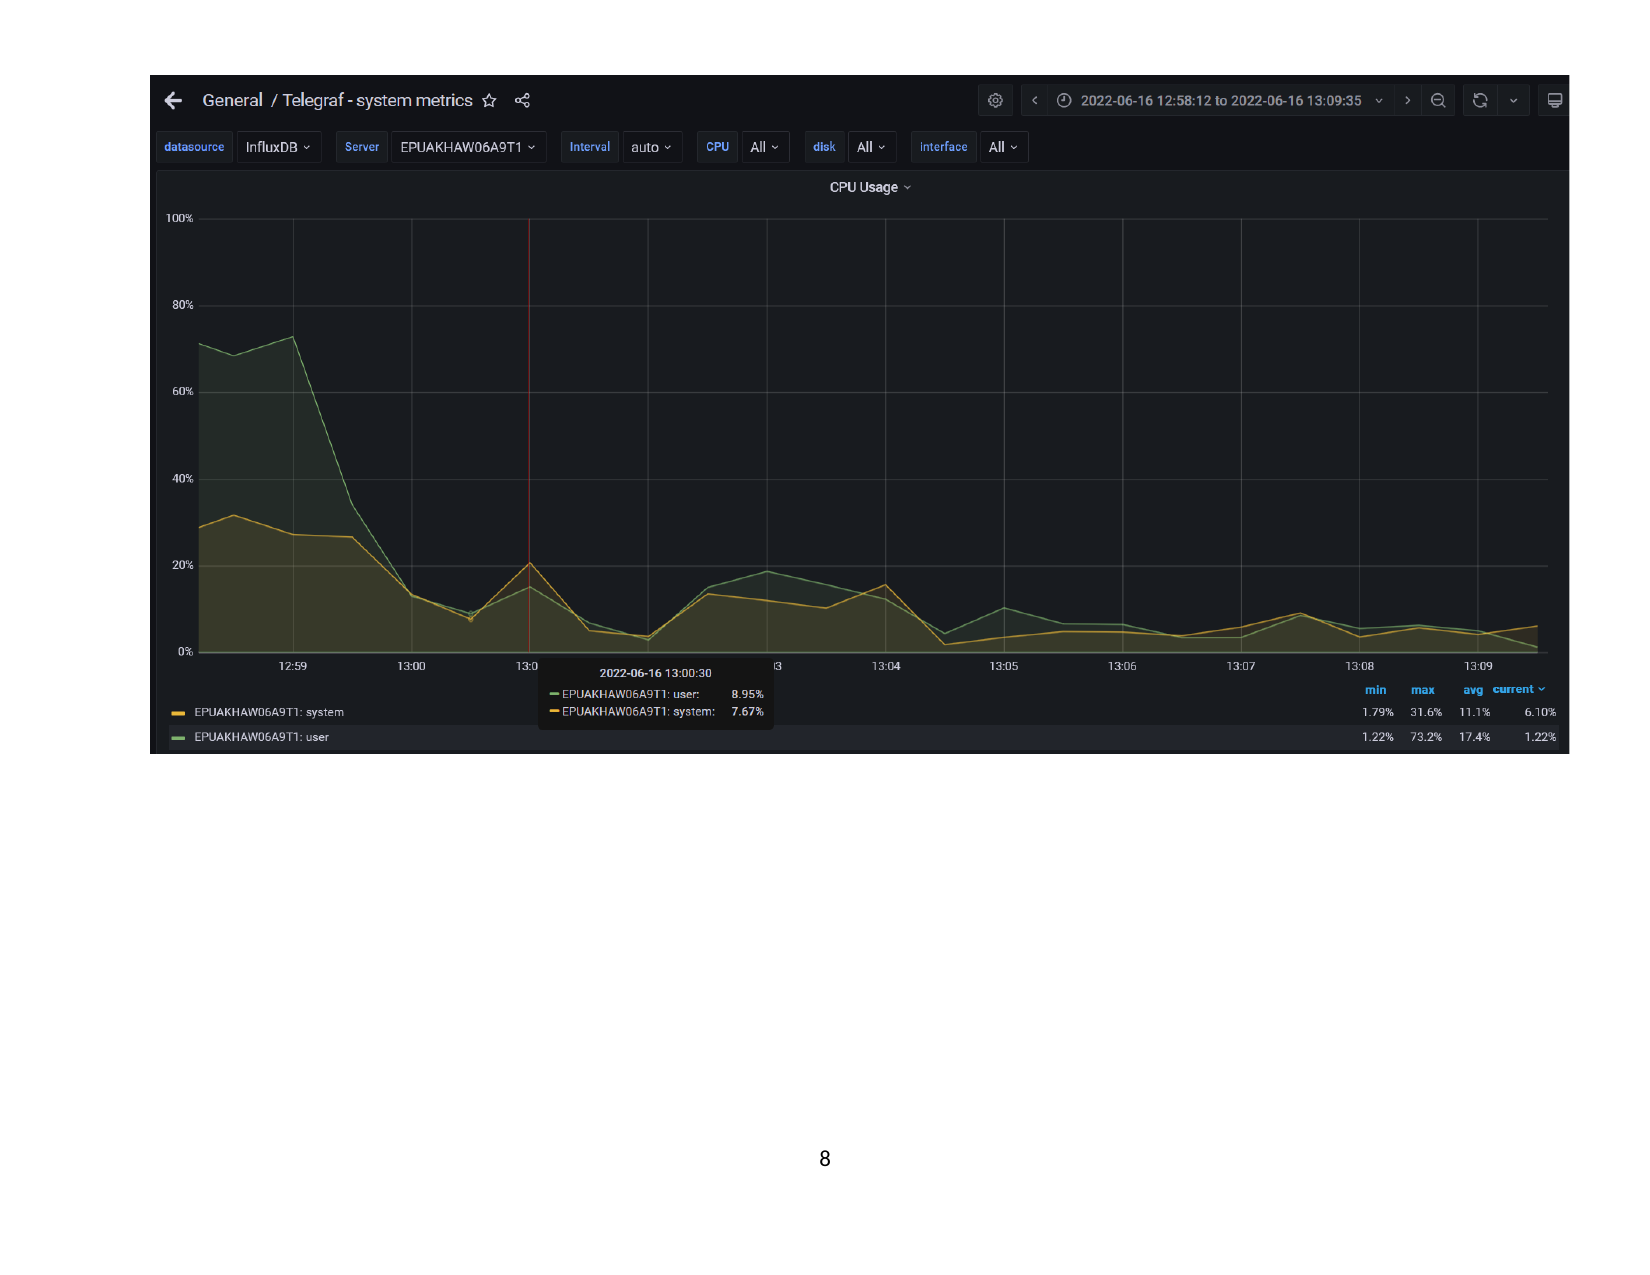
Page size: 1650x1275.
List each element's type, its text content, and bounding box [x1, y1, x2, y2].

picture [150, 75, 1570, 754]
